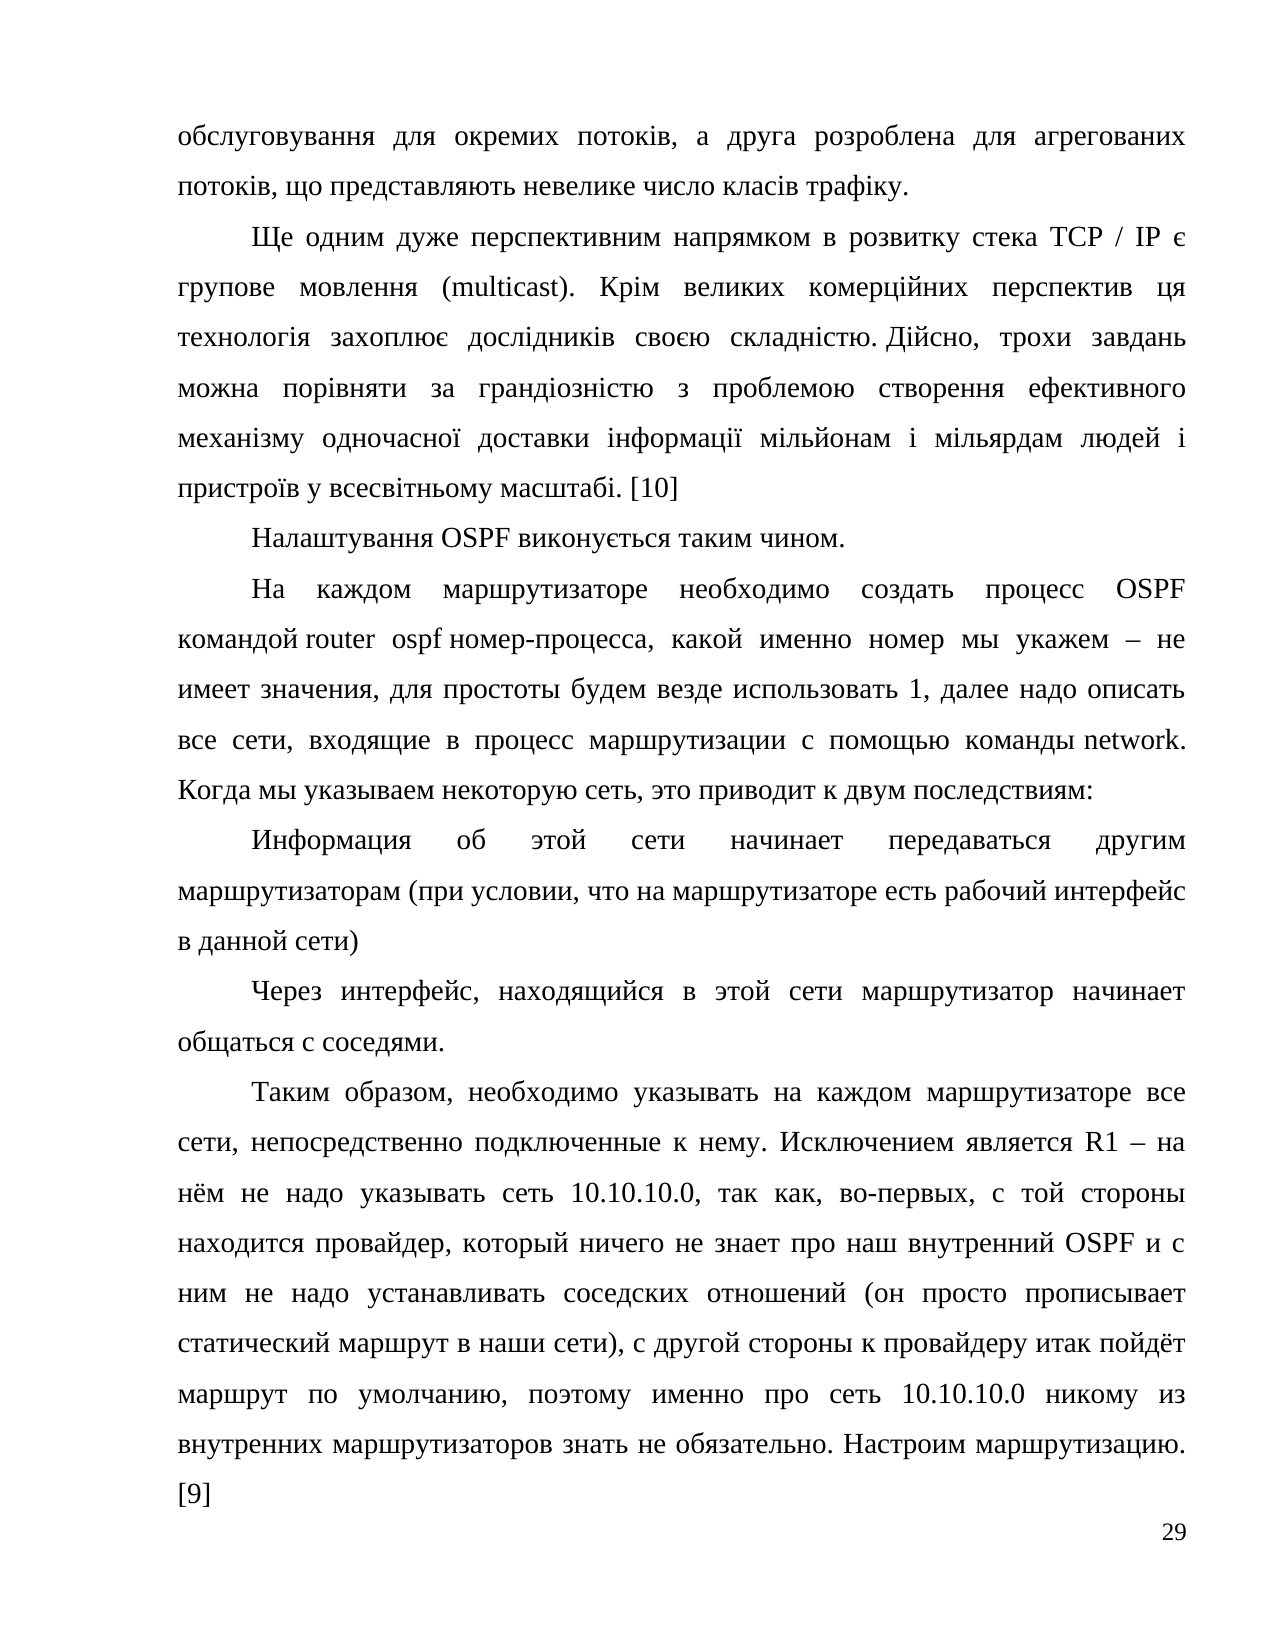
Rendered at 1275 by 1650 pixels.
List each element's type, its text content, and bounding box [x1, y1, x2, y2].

text Информация об этой сети начинает передаваться другим маршрутизаторам (при условии, что на маршрутизаторе есть рабочий интерфейс в данной сети) [177, 822, 1186, 957]
text Ще одним дуже перспективним напрямком в розвитку стека TCP / IP є групове мовлення (multicast). Крім великих комерційних перспектив ця технологія захоплює дослідників своєю складністю. Дійсно, трохи завдань можна порівняти за грандіозністю з проблемою створення ефективного механізму одночасної доставки інформації мільйонам і мільярдам людей і пристроїв у всесвітньому масштабі. [10] [177, 219, 1186, 504]
text На каждом маршрутизаторе необходимо создать процесс OSPF командой router ospf номер-процесса, какой именно номер мы укажем – не имеет значения, для простоты будем везде использовать 1, далее надо описать все сети, входящие в процесс маршрутизации с помощью команды network. Когда мы указываем некоторую сеть, это приводит к двум последствиям: [177, 571, 1186, 806]
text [177, 118, 1186, 202]
text Через интерфейс, находящийся в этой сети маршрутизатор начинает общаться с соседями. [177, 973, 1186, 1057]
text Таким образом, необходимо указывать на каждом маршрутизаторе все сети, непосредственно подключенные к нему. Исключением является R1 – на нём не надо указывать сеть 10.10.10.0, так как, во-первых, с той стороны находится провайдер, который ничего не знает про наш внутренний OSPF и с ним не надо устанавливать соседских отношений (он просто прописывает статический маршрут в наши сети), с другой стороны к провайдеру итак пойдёт маршрут по умолчанию, поэтому именно про сеть 10.10.10.0 никому из внутренних маршрутизаторов знать не обязательно. Настроим маршрутизацию. [9] [177, 1074, 1186, 1510]
text Налаштування OSPF виконується таким чином. [177, 521, 1186, 554]
